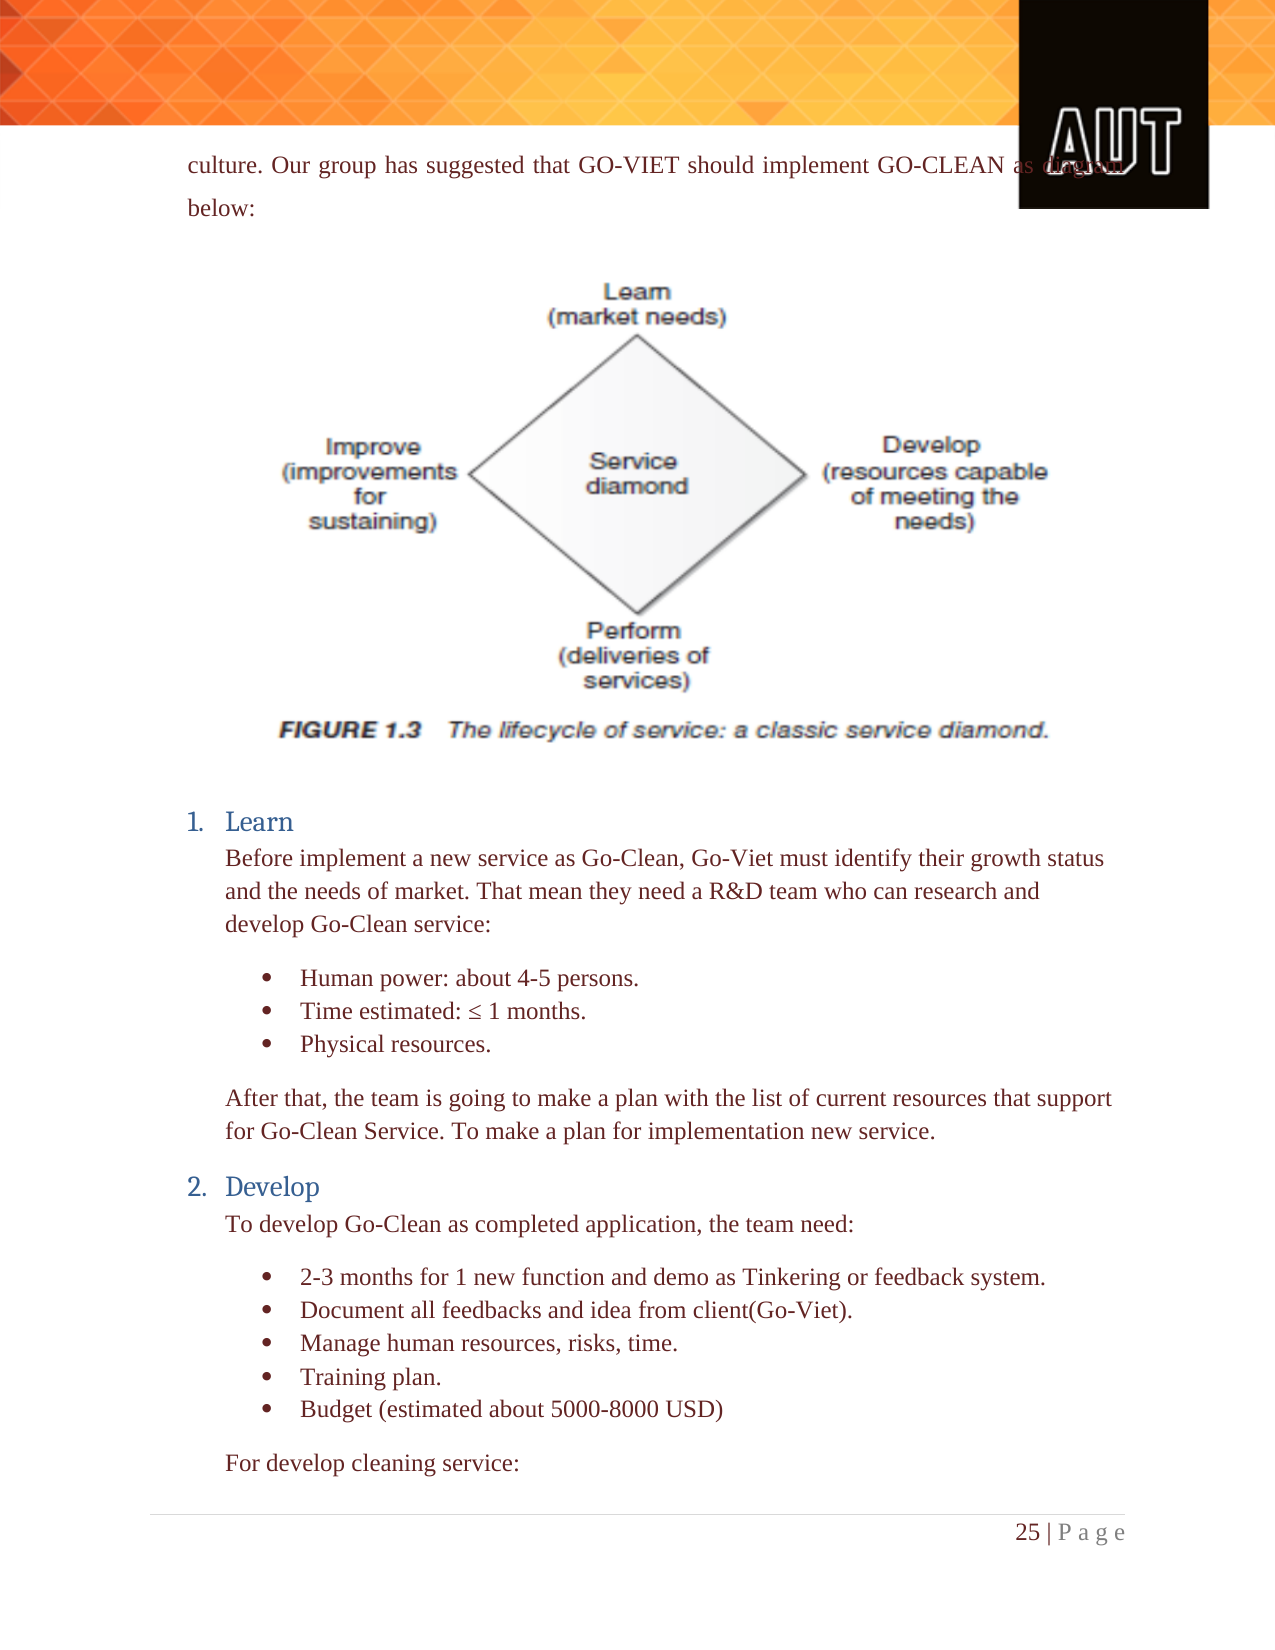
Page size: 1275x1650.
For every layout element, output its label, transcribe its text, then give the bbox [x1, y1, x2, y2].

text After that, the team is going to make a plan with the list of current resources that support for Go-Clean Service. To make a plan for implementation new service. [225, 1083, 1125, 1145]
picture [225, 257, 1117, 770]
list Document all feedbacks and idea from client(Go-Viet). [262, 1296, 1125, 1324]
list 2-3 months for 1 new function and demo as Tinkering or feedback system. [262, 1262, 1125, 1291]
text For develop cleaning service: [225, 1448, 1125, 1477]
text Before implement a new service as Go-Clean, Go-Viet must identify their growth status and the needs of market. That mean they need a R&D team who can research and develop Go-Clean service: [225, 843, 1125, 938]
list Budget (estimated about 5000-8000 USD) [262, 1394, 1125, 1423]
picture [0, 0, 1275, 209]
list Time estimated: ≤ 1 months. [262, 996, 1125, 1025]
list Training plan. [262, 1362, 1125, 1390]
subtitle Develop [187, 1170, 1125, 1204]
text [187, 150, 1125, 222]
list Manage human resources, risks, time. [262, 1328, 1125, 1357]
text To develop Go-Clean as completed application, the team need: [225, 1209, 1125, 1237]
list Human power: about 4-5 persons. [262, 963, 1125, 992]
list Physical resources. [262, 1029, 1125, 1058]
subtitle Learn [187, 805, 1125, 838]
